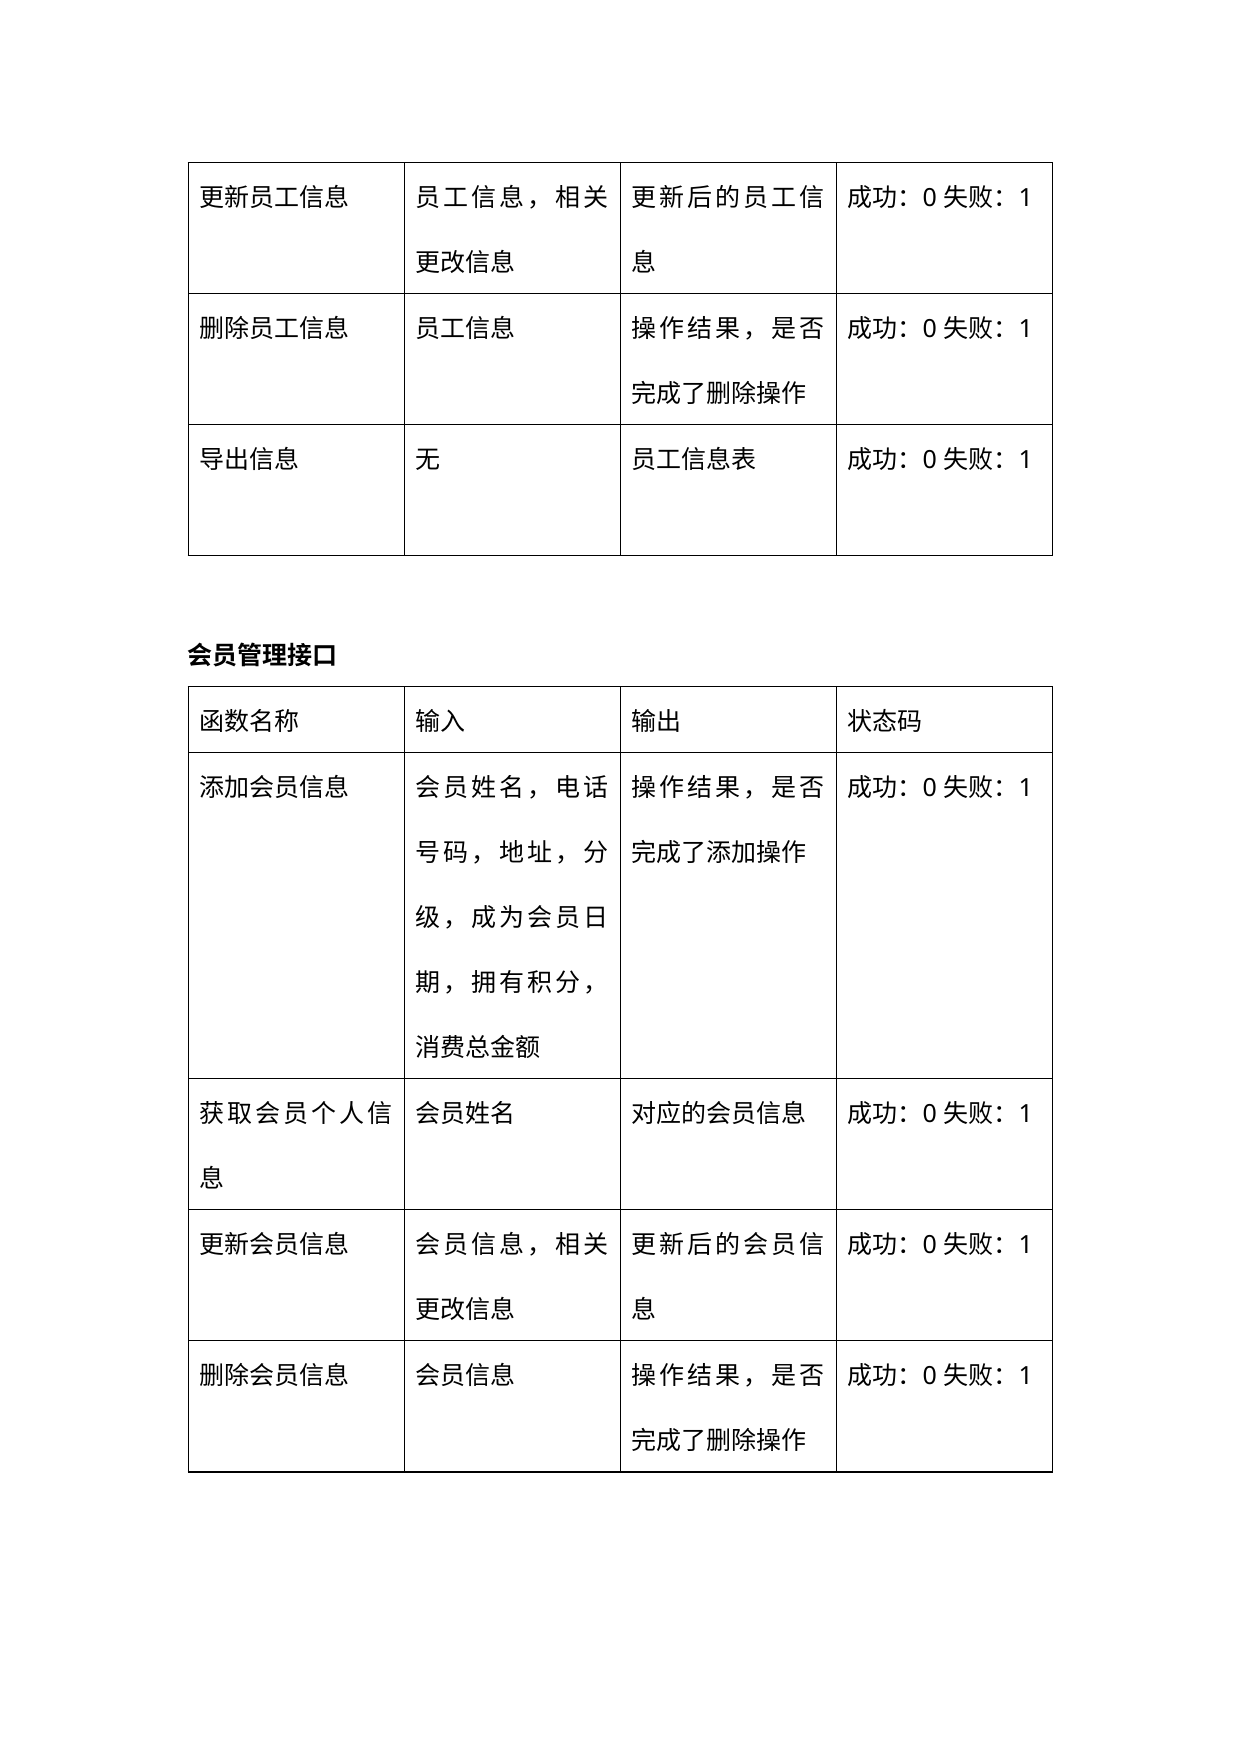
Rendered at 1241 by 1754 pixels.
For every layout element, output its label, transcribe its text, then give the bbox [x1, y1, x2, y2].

table_header 输入 [405, 687, 620, 752]
table_cell 删除员工信息 [189, 294, 404, 424]
table_cell 更新会员信息 [189, 1210, 404, 1340]
table_cell 成功：0 失败：1 [837, 425, 1052, 555]
table_cell 成功：0 失败：1 [837, 1210, 1052, 1340]
table_header 函数名称 [189, 687, 404, 752]
table_cell 删除会员信息 [189, 1341, 404, 1471]
text 会员管理接口 [187, 621, 1053, 686]
table_cell 更新后的员工信息 [621, 163, 836, 293]
table_cell 操作结果，是否完成了删除操作 [621, 294, 836, 424]
table_cell 员工信息，相关更改信息 [405, 163, 620, 293]
table_header 状态码 [837, 687, 1052, 752]
table_cell 操作结果，是否完成了删除操作 [621, 1341, 836, 1471]
table_cell 成功：0 失败：1 [837, 753, 1052, 1078]
table_cell 获取会员个人信息 [189, 1079, 404, 1209]
table_cell 成功：0 失败：1 [837, 163, 1052, 293]
table_cell 会员信息，相关更改信息 [405, 1210, 620, 1340]
table_cell 成功：0 失败：1 [837, 1341, 1052, 1471]
table_cell 会员信息 [405, 1341, 620, 1471]
table_cell 员工信息 [405, 294, 620, 424]
table_cell 会员姓名 [405, 1079, 620, 1209]
table_cell 操作结果，是否完成了添加操作 [621, 753, 836, 1078]
table_cell 成功：0 失败：1 [837, 294, 1052, 424]
table_cell 员工信息表 [621, 425, 836, 555]
table_cell 添加会员信息 [189, 753, 404, 1078]
table_cell 会员姓名，电话号码，地址，分级，成为会员日期，拥有积分，消费总金额 [405, 753, 620, 1078]
table_cell 导出信息 [189, 425, 404, 555]
table_cell 更新员工信息 [189, 163, 404, 293]
table_cell 无 [405, 425, 620, 555]
table_cell 对应的会员信息 [621, 1079, 836, 1209]
table_cell 成功：0 失败：1 [837, 1079, 1052, 1209]
table_header 输出 [621, 687, 836, 752]
table_cell 更新后的会员信息 [621, 1210, 836, 1340]
